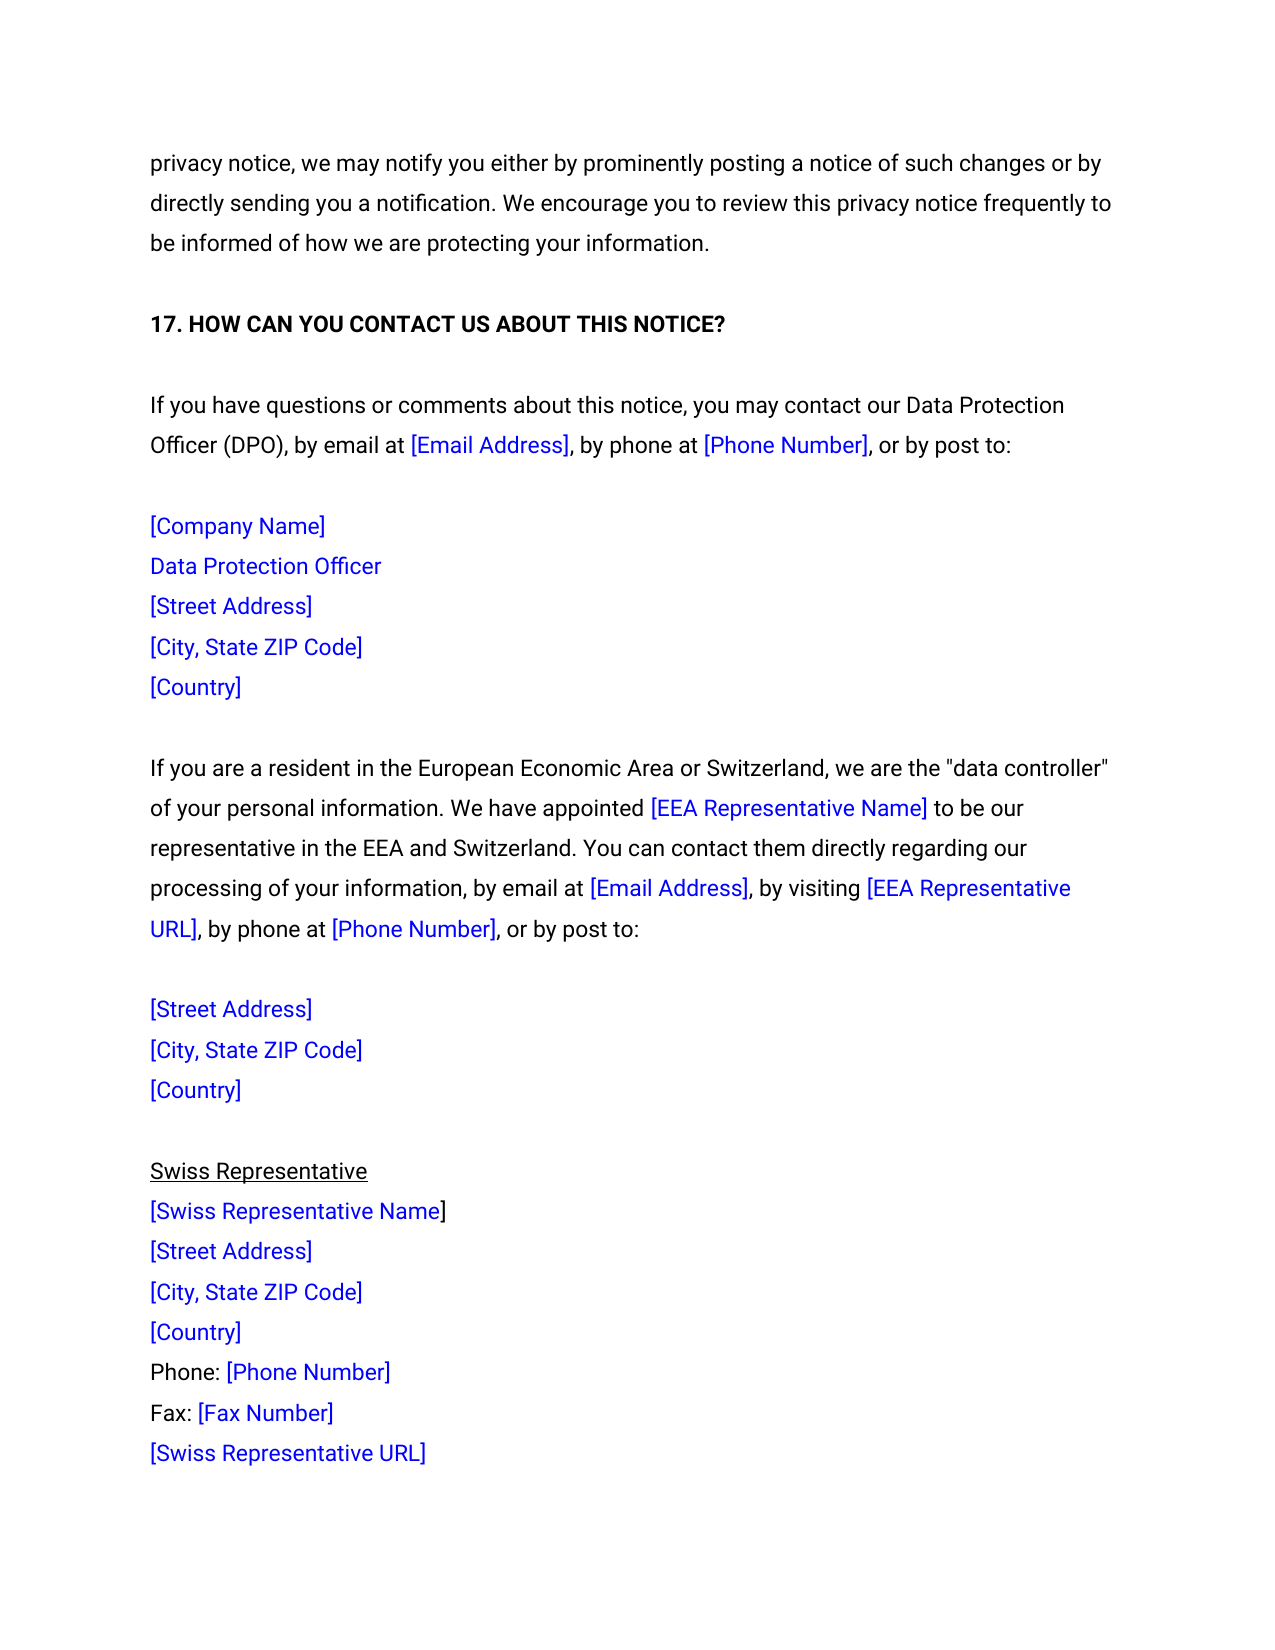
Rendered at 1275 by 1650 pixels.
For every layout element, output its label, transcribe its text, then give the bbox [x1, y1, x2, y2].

text [Country] [150, 1319, 1125, 1346]
text [Street Address] [150, 593, 1125, 620]
text [Company Name] [150, 513, 1125, 540]
text [Country] [150, 1077, 1125, 1104]
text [150, 150, 1125, 257]
text 17. HOW CAN YOU CONTACT US ABOUT THIS NOTICE? [150, 311, 1125, 338]
text [City, State ZIP Code] [150, 634, 1125, 661]
text [Swiss Representative Name] [150, 1198, 1125, 1225]
text [City, State ZIP Code] [150, 1037, 1125, 1064]
text [Street Address] [150, 997, 1125, 1023]
text [Street Address] [150, 1238, 1125, 1265]
text [Country] [150, 674, 1125, 701]
text If you have questions or comments about this notice, you may contact our Data Protection Officer (DPO), by email at [Email Address], by phone at [Phone Number], or by post to: [150, 392, 1125, 459]
text If you are a resident in the European Economic Area or Switzerland, we are the "data controller" of your personal information. We have appointed [EEA Representative Name] to be our representative in the EEA and Switzerland. You can contact them directly regarding our processing of your information, by email at [Email Address], by visiting [EEA Representative URL], by phone at [Phone Number], or by post to: [150, 755, 1125, 943]
text Swiss Representative [150, 1158, 1125, 1185]
text [Swiss Representative URL] [150, 1440, 1125, 1467]
text Fax: [Fax Number] [150, 1400, 1125, 1427]
text Phone: [Phone Number] [150, 1359, 1125, 1386]
text [City, State ZIP Code] [150, 1279, 1125, 1306]
text Data Protection Officer [150, 553, 1125, 580]
